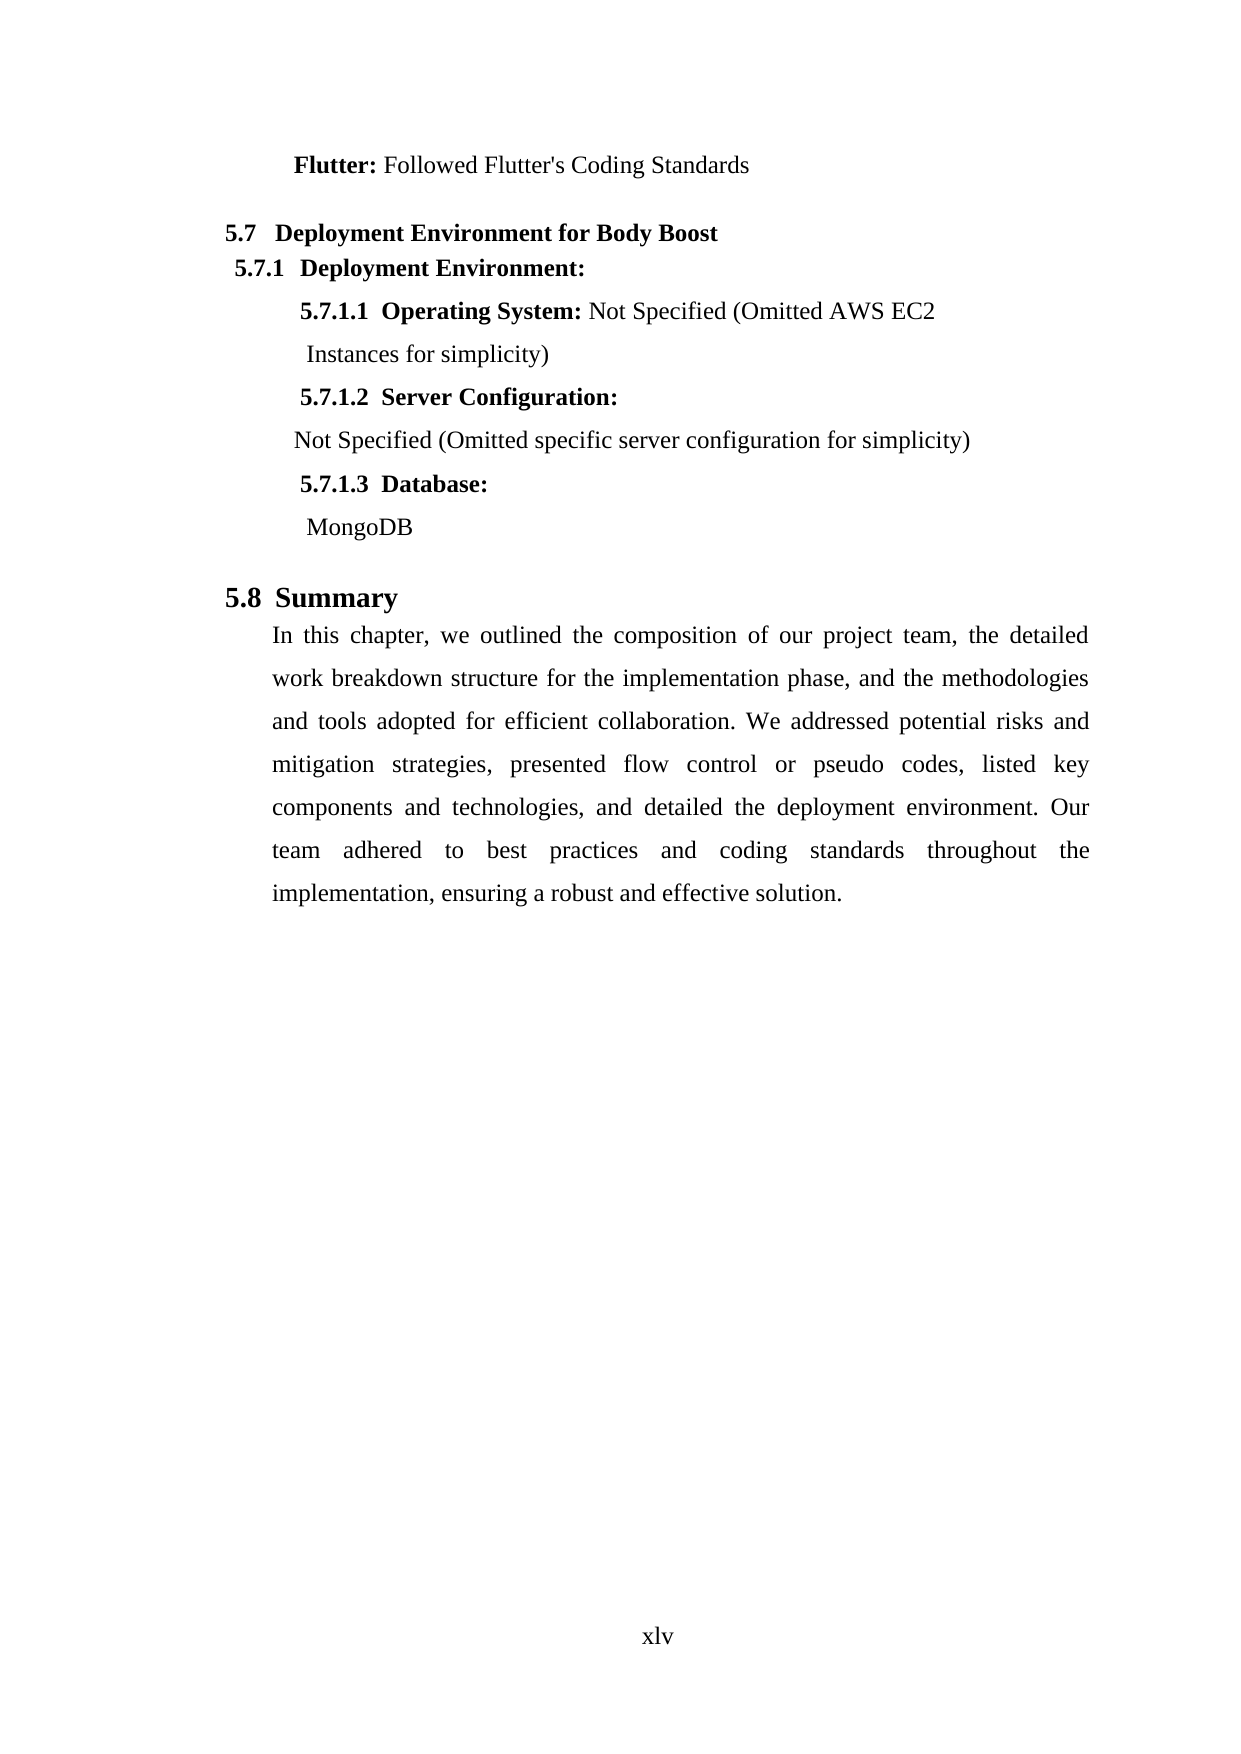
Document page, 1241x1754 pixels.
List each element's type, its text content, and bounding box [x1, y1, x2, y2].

list Deployment Environment: [234, 253, 1090, 282]
list Server Configuration: [300, 382, 1090, 411]
list Summary [225, 580, 1090, 613]
text Flutter: Followed Flutter's Coding Standards [225, 150, 1090, 179]
text Not Specified (Omitted specific server configuration for simplicity) [225, 426, 1090, 454]
text In this chapter, we outlined the composition of our project team, the detailed work breakdown structure for the implementation phase, and the methodologies and tools adopted for efficient collaboration. We addressed potential risks and mitigation strategies, presented flow control or pseudo codes, listed key components and technologies, and detailed the deployment environment. Our team adhered to best practices and coding standards throughout the implementation, ensuring a robust and effective solution. [272, 620, 1090, 907]
text Instances for simplicity) [225, 339, 1090, 368]
text MongoDB [225, 512, 1090, 541]
list Operating System: Not Specified (Omitted AWS EC2 [300, 296, 1090, 325]
list Database: [300, 469, 1090, 497]
list Deployment Environment for Body Boost [225, 218, 1090, 247]
